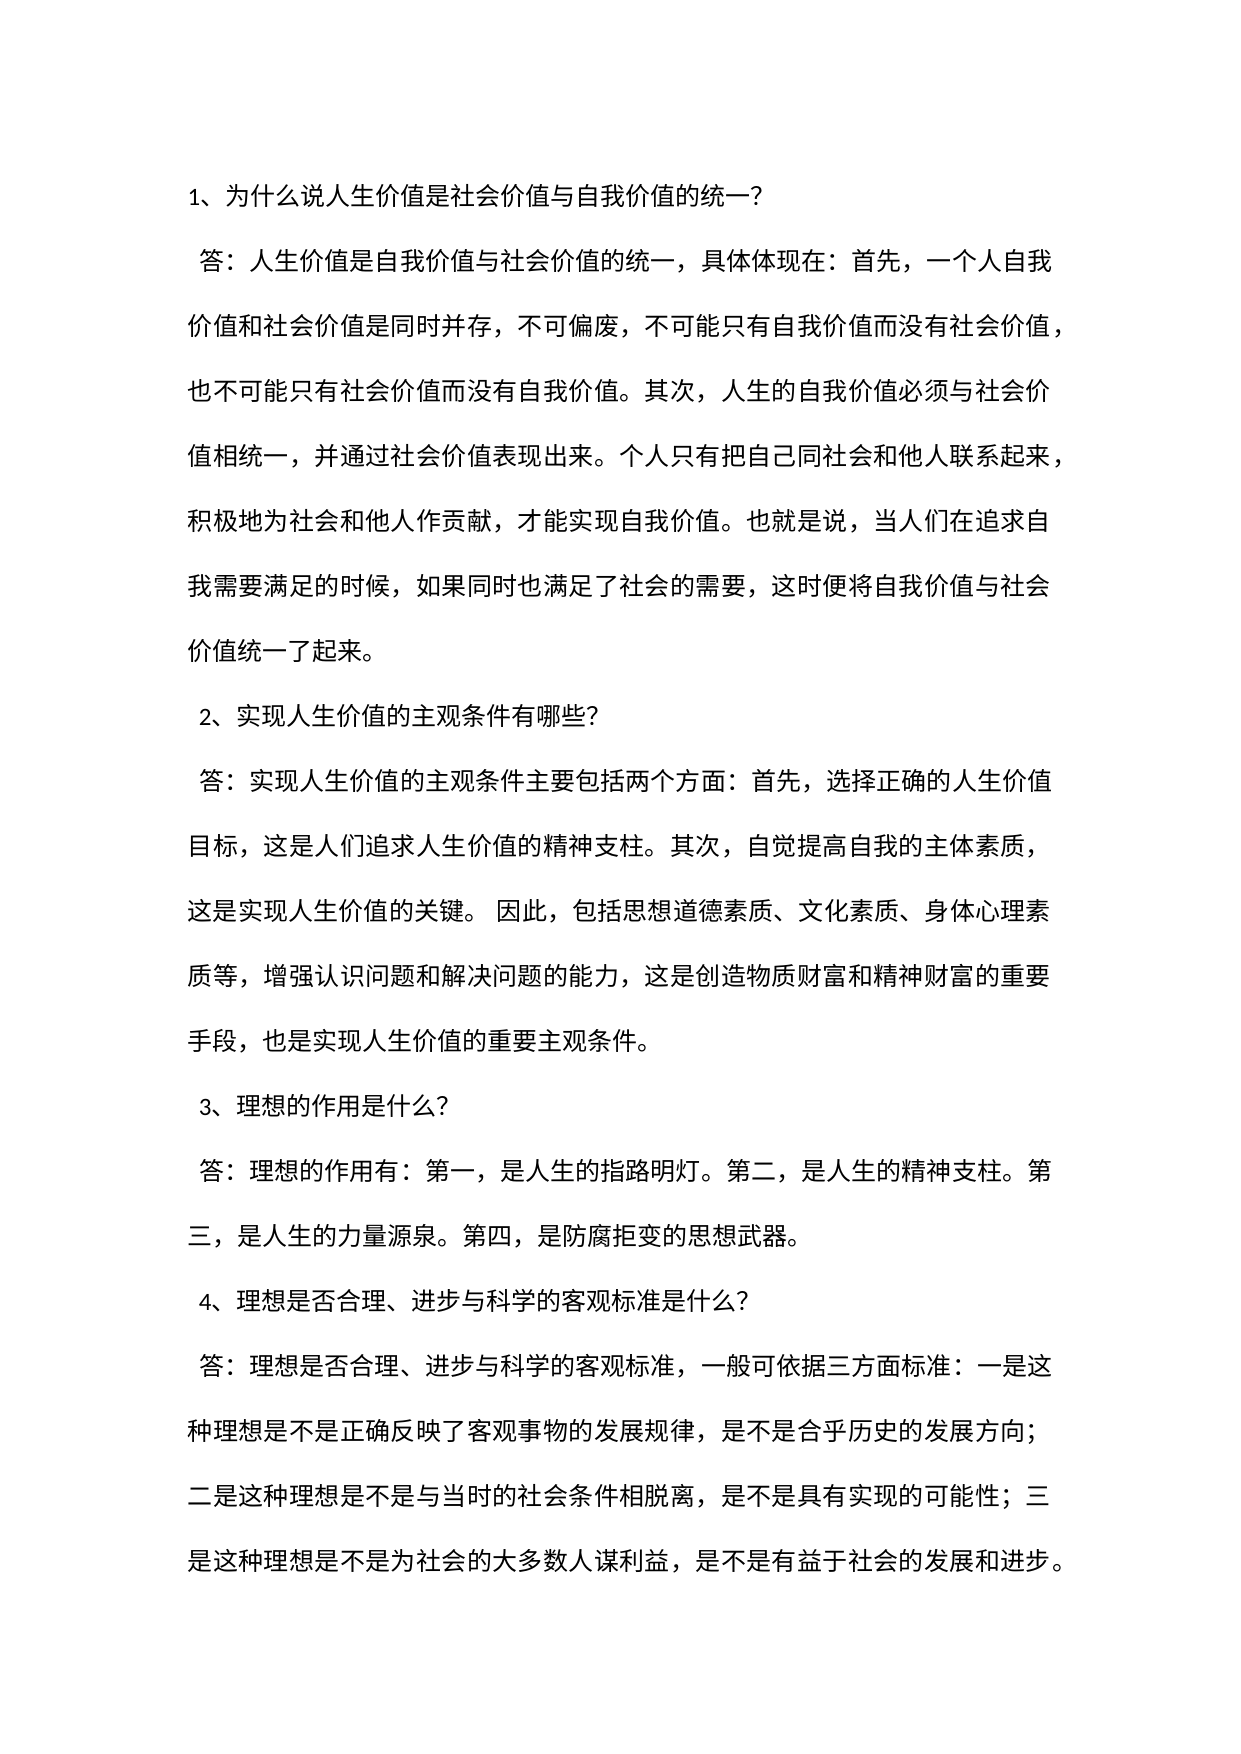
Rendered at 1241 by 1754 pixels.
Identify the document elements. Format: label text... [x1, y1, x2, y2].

text 3、理想的作用是什么？ [187, 1072, 1053, 1137]
text 答：实现人生价值的主观条件主要包括两个方面：首先，选择正确的人生价值目标，这是人们追求人生价值的精神支柱。其次，自觉提高自我的主体素质，这是实现人生价值的关键。 因此，包括思想道德素质、文化素质、身体心理素质等，增强认识问题和解决问题的能力，这是创造物质财富和精神财富的重要手段，也是实现人生价值的重要主观条件。 [187, 747, 1053, 1072]
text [187, 1332, 1053, 1592]
text 答：人生价值是自我价值与社会价值的统一，具体体现在：首先，一个人自我价值和社会价值是同时并存，不可偏废，不可能只有自我价值而没有社会价值，也不可能只有社会价值而没有自我价值。其次，人生的自我价值必须与社会价值相统一，并通过社会价值表现出来。个人只有把自己同社会和他人联系起来，积极地为社会和他人作贡献，才能实现自我价值。也就是说，当人们在追求自我需要满足的时候，如果同时也满足了社会的需要，这时便将自我价值与社会价值统一了起来。 [187, 227, 1053, 682]
text 1、为什么说人生价值是社会价值与自我价值的统一？ [187, 162, 1053, 227]
text 2、实现人生价值的主观条件有哪些？ [187, 682, 1053, 747]
text 4、理想是否合理、进步与科学的客观标准是什么？ [187, 1267, 1053, 1332]
text 答：理想的作用有：第一，是人生的指路明灯。第二，是人生的精神支柱。第三，是人生的力量源泉。第四，是防腐拒变的思想武器。 [187, 1137, 1053, 1267]
